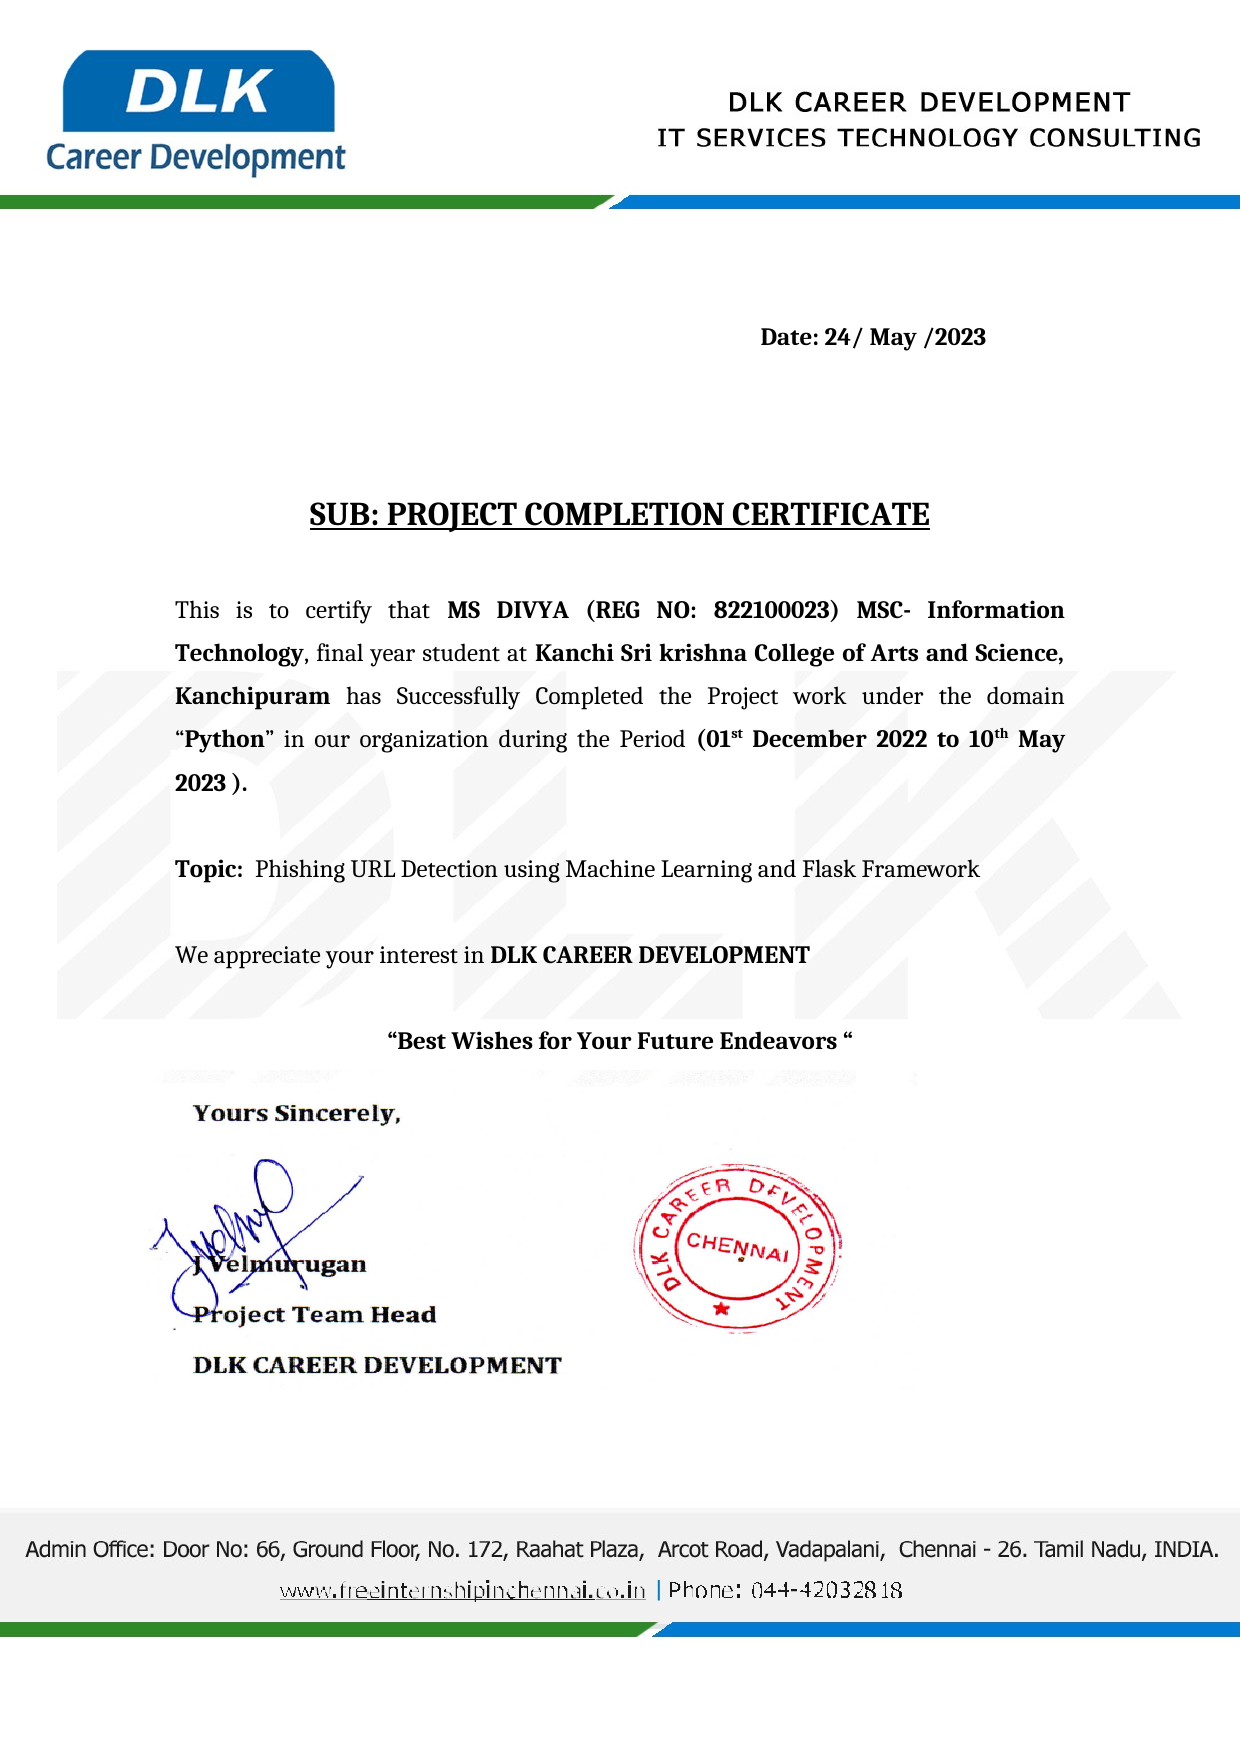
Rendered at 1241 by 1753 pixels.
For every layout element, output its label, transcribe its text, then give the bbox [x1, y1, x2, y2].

text This is to certify that MS DIVYA (REG NO: 822100023) MSC- Information Technology, final year student at Kanchi Sri krishna College of Arts and Science, Kanchipuram has Successfully Completed the Project work under the domain “Python” in our organization during the Period (01st December 2022 to 10th May 2023 ). [175, 596, 1065, 797]
text Topic: Phishing URL Detection using Machine Learning and Flask Framework [175, 855, 1065, 883]
text SUB: PROJECT COMPLETION CERTIFICATE [175, 495, 1065, 534]
picture [0, 49, 1240, 1639]
text “Best Wishes for Your Future Endeavors “ [175, 1027, 1065, 1056]
text Date: 24/ May /2023 [700, 323, 1065, 352]
text We appreciate your interest in DLK CAREER DEVELOPMENT [175, 941, 1065, 970]
